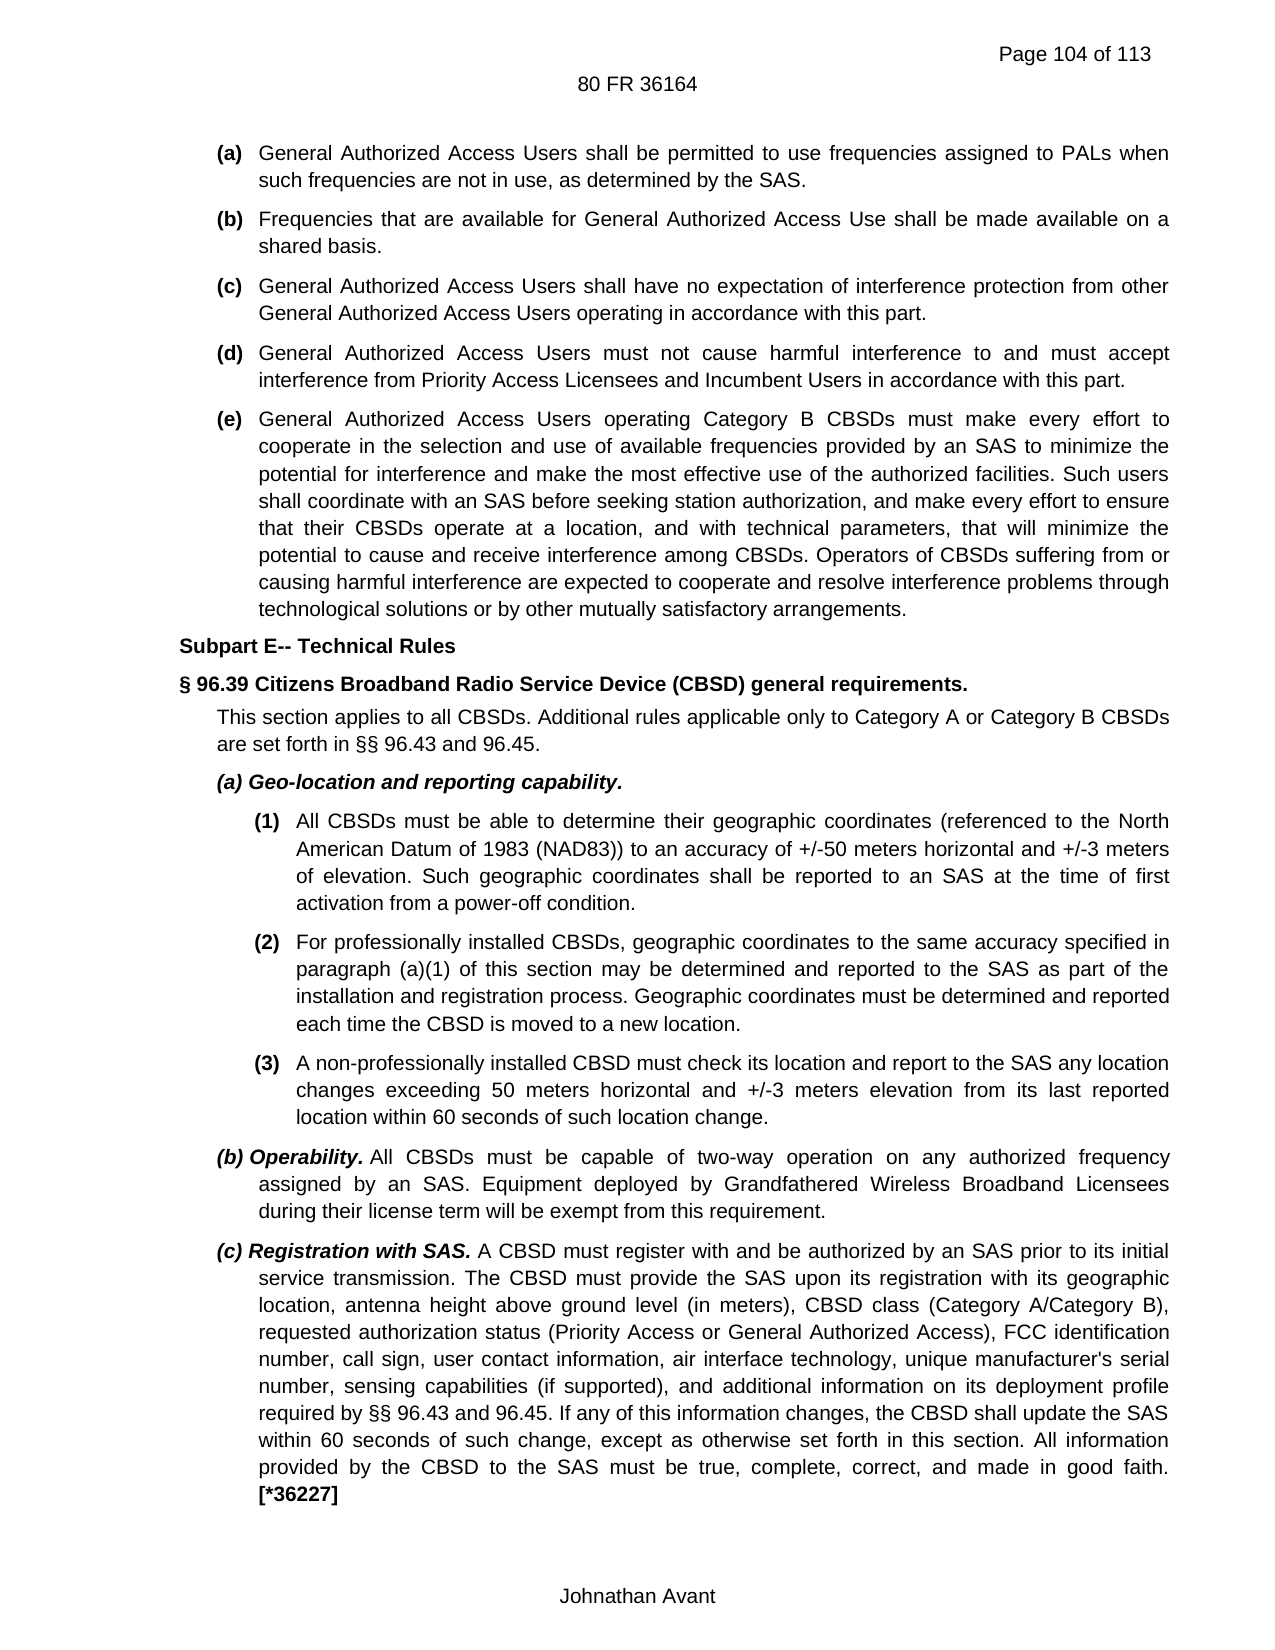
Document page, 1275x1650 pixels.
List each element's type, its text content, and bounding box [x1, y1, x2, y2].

list General Authorized Access Users operating Category B CBSDs must make every effort to cooperate in the selection and use of available frequencies provided by an SAS to minimize the potential for interference and make the most effective use of the authorized facilities. Such users shall coordinate with an SAS before seeking station authorization, and make every effort to ensure that their CBSDs operate at a location, and with technical parameters, that will minimize the potential to cause and receive interference among CBSDs. Operators of CBSDs suffering from or causing harmful interference are expected to cooperate and resolve interference problems through technological solutions or by other mutually satisfactory arrangements. [217, 404, 1171, 621]
list General Authorized Access Users must not cause harmful interference to and must accept interference from Priority Access Licensees and Incumbent Users in accordance with this part. [217, 337, 1171, 392]
list capability. [217, 769, 1171, 794]
text This section applies to all CBSDs. Additional rules applicable only to Category A or Category B CBSDs are set forth in §§ 96.43 and 96.45. [217, 702, 1171, 756]
list General Authorized Access Users shall have no expectation of interference protection from other General Authorized Access Users operating in accordance with this part. [217, 271, 1171, 325]
list io Service Device (CBSD) general requirements. [179, 671, 1171, 696]
list General Authorized Access Users shall be permitted to use frequencies assigned to PALs when such frequencies are not in use, as determined by the SAS. [217, 137, 1171, 192]
list All CBSDs must be able to determine their geographic coordinates (referenced to the North American Datum of 1983 (NAD83)) to an accuracy of +/-50 meters horizontal and +/-3 meters of elevation. Such geographic coordinates shall be reported to an SAS at the time of first activation from a power-off condition. [254, 806, 1171, 914]
list Frequencies that are available for General Authorized Access Use shall be made available on a shared basis. [217, 204, 1171, 258]
list A non-professionally installed CBSD must check its location and report to the SAS any location changes exceeding 50 meters horizontal and +/-3 meters elevation from its last reported location within 60 seconds of such location change. [254, 1048, 1171, 1129]
list A CBSD must register with and be authorized by an SAS prior to its initial service transmission. The CBSD must provide the SAS upon its registration with its geographic location, antenna height above ground level (in meters), CBSD class (Category A/Category B), requested authorization status (Priority Access or General Authorized Access), FCC identification number, call sign, user contact information, air interface technology, unique manufacturer's serial number, sensing capabilities (if supported), and additional information on its deployment profile required by §§ 96.43 and 96.45. If any of this information changes, the CBSD shall update the SAS within 60 seconds of such change, except as otherwise set forth in this section. All information provided by the CBSD to the SAS must be true, complete, correct, and made in good faith. [*36227] [217, 1235, 1171, 1506]
list For professionally installed CBSDs, geographic coordinates to the same accuracy specified in paragraph (a)(1) of this section may be determined and reported to the SAS as part of the installation and registration process. Geographic coordinates must be determined and reported each time the CBSD is moved to a new location. [254, 927, 1171, 1035]
list All CBSDs must be capable of two-way operation on any authorized frequency assigned by an SAS. Equipment deployed by Grandfathered Wireless Broadband Licensees during their license term will be exempt from this requirement. [217, 1142, 1171, 1223]
